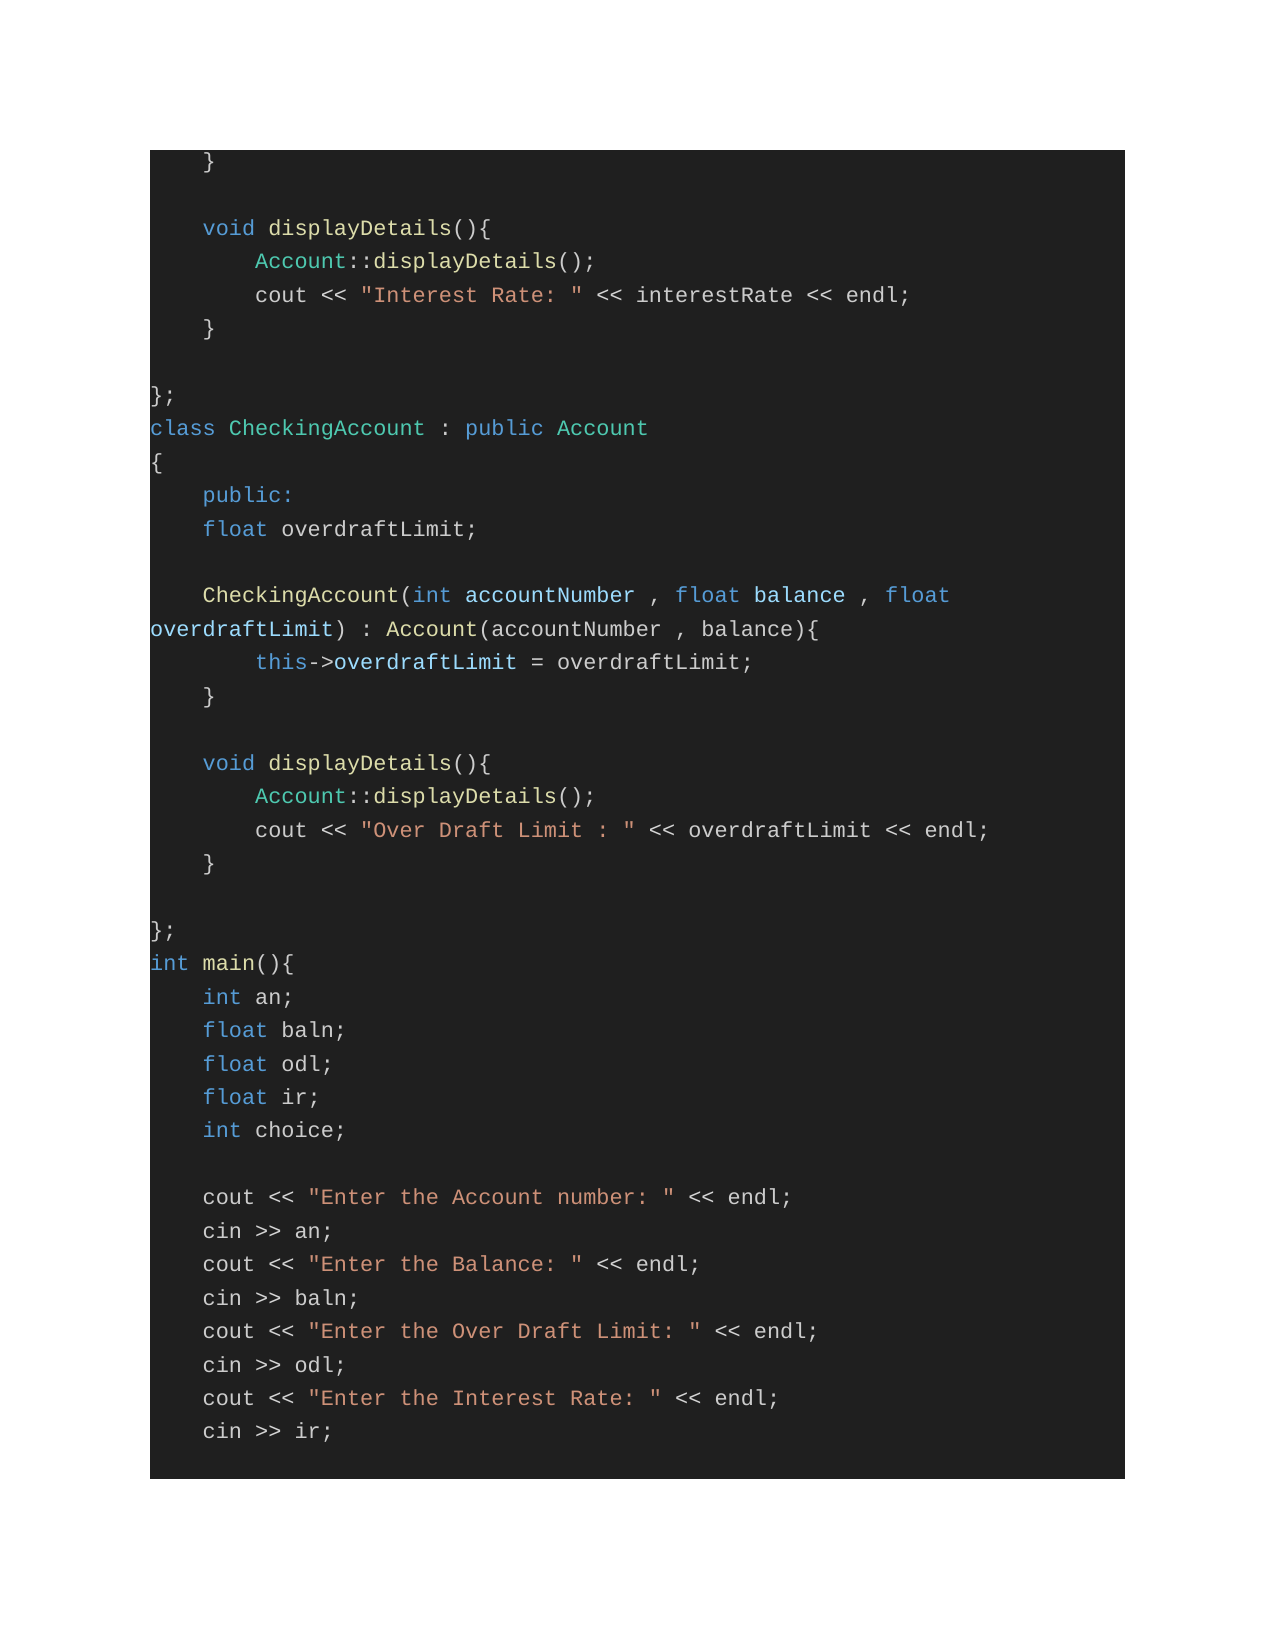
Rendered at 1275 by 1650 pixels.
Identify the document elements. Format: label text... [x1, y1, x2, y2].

text float ir; [150, 1086, 1125, 1111]
text }; [150, 919, 1125, 944]
text } [150, 685, 1125, 710]
text cout << "Enter the Balance: " << endl; [150, 1253, 1125, 1278]
text float odl; [150, 1053, 1125, 1078]
text void displayDetails(){ [150, 217, 1125, 242]
text cin >> odl; [150, 1354, 1125, 1378]
text cout << "Over Draft Limit : " << overdraftLimit << endl; [150, 819, 1125, 843]
text cin >> baln; [150, 1287, 1125, 1312]
text cout << "Enter the Account number: " << endl; [150, 1187, 1125, 1211]
text Account::displayDetails(); [150, 785, 1125, 810]
text cout << "Interest Rate: " << interestRate << endl; [150, 284, 1125, 308]
text Account::displayDetails(); [150, 250, 1125, 275]
text float baln; [150, 1019, 1125, 1044]
text public: [150, 484, 1125, 509]
text } [150, 852, 1125, 877]
text void displayDetails(){ [150, 752, 1125, 777]
text cin >> an; [150, 1220, 1125, 1245]
text cin >> ir; [150, 1421, 1125, 1445]
text class CheckingAccount : public Account [150, 417, 1125, 442]
text int an; [150, 986, 1125, 1011]
text { [150, 451, 1125, 476]
text }; [150, 384, 1125, 409]
text float overdraftLimit; [150, 518, 1125, 543]
text int choice; [150, 1120, 1125, 1144]
text cout << "Enter the Interest Rate: " << endl; [150, 1387, 1125, 1412]
text } [150, 150, 1125, 175]
text int main(){ [150, 952, 1125, 977]
text this->overdraftLimit = overdraftLimit; [150, 652, 1125, 676]
text cout << "Enter the Over Draft Limit: " << endl; [150, 1320, 1125, 1345]
text CheckingAccount(int accountNumber , float balance , float overdraftLimit) : Account(accountNumber , balance){ [150, 585, 1125, 643]
text } [150, 317, 1125, 342]
